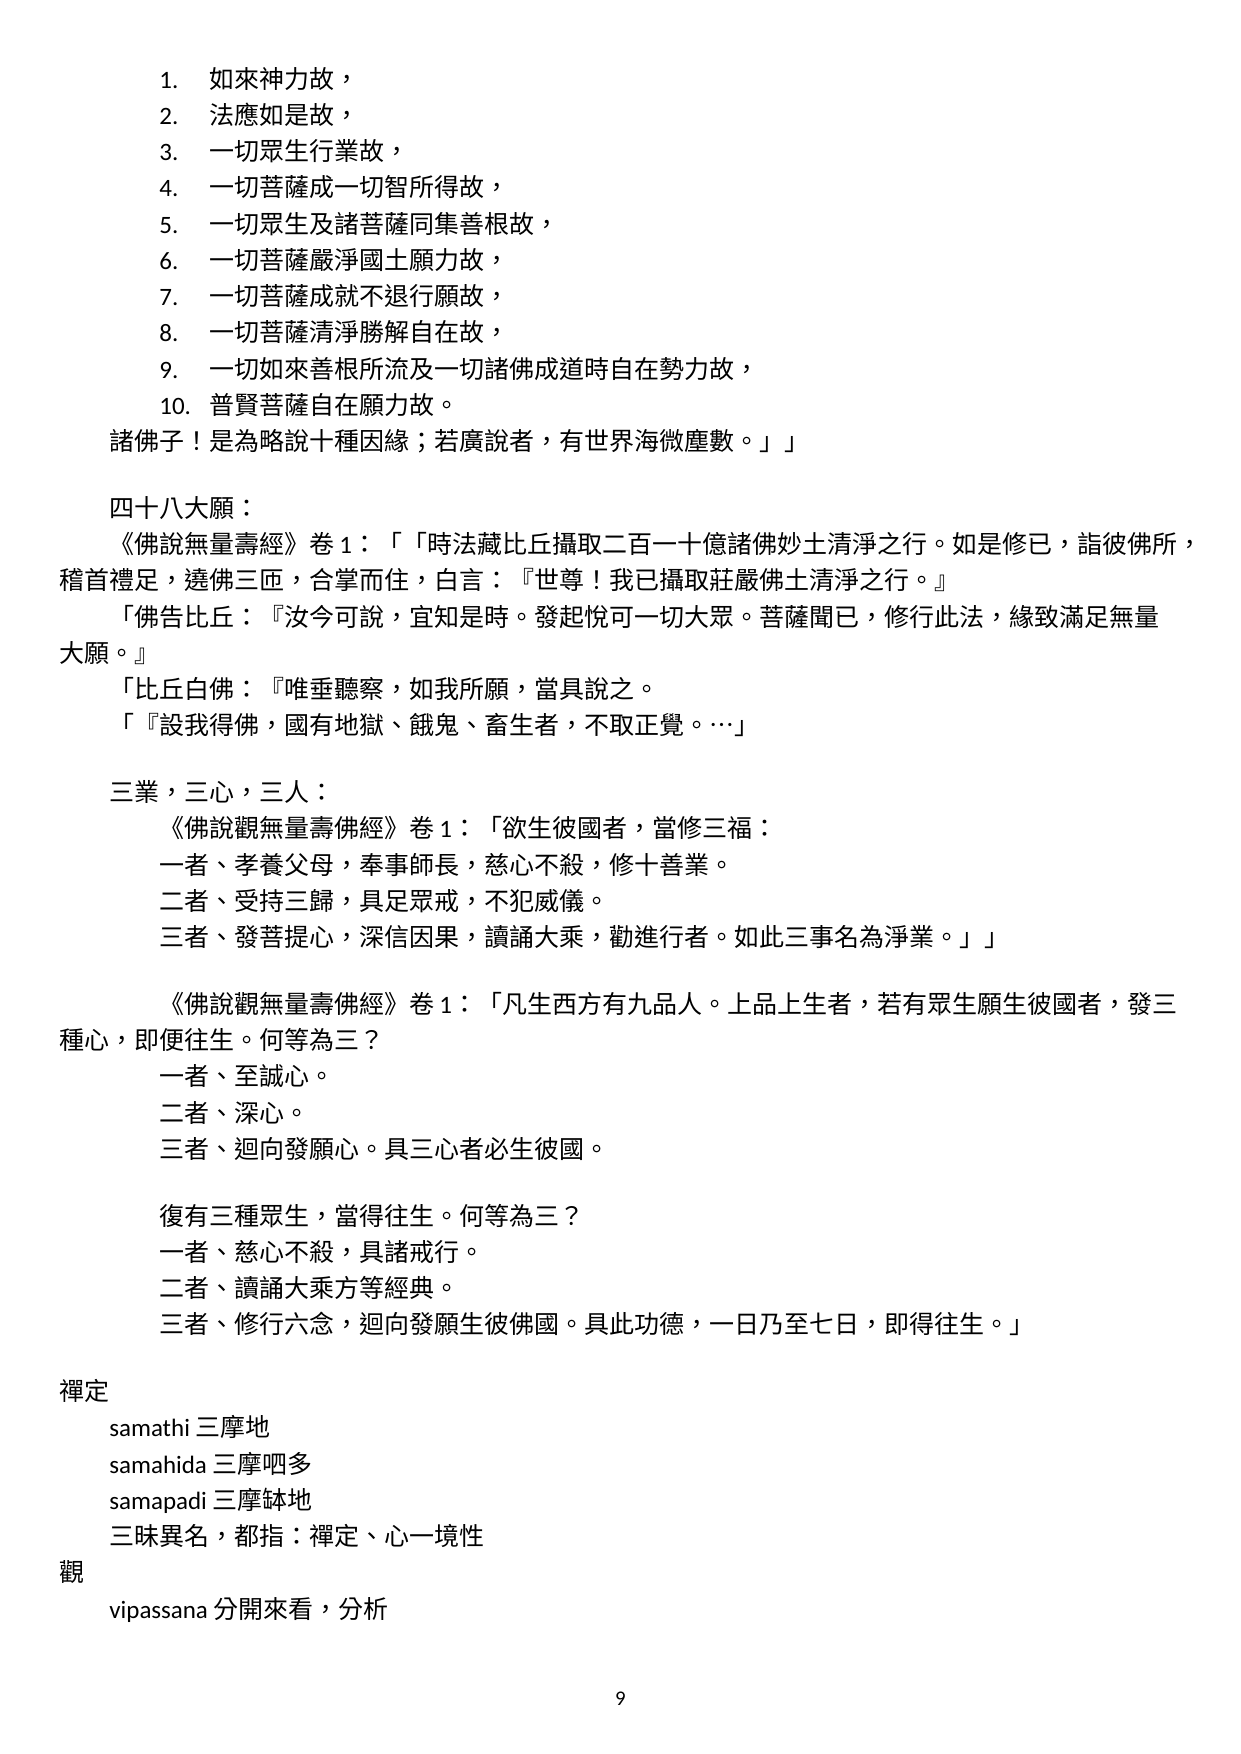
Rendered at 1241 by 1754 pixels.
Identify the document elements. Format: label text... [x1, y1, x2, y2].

text 《佛說觀無量壽佛經》卷1：「欲生彼國者，當修三福： [59, 809, 1181, 845]
list 一切眾生行業故， [159, 132, 1181, 168]
text 二者、深心。 [59, 1093, 1181, 1129]
list 一切菩薩成就不退行願故， [159, 277, 1181, 313]
text 三者、修行六念，迴向發願生彼佛國。具此功德，一日乃至七日，即得往生。」 [59, 1305, 1181, 1341]
list 普賢菩薩自在願力故。 [159, 385, 1181, 422]
list 一切如來善根所流及一切諸佛成道時自在勢力故， [159, 349, 1181, 385]
list 法應如是故， [159, 95, 1181, 132]
text samapadi三摩缽地 [59, 1480, 1181, 1517]
text 二者、讀誦大乘方等經典。 [59, 1269, 1181, 1305]
text 復有三種眾生，當得往生。何等為三？ [59, 1196, 1181, 1232]
text 一者、孝養父母，奉事師長，慈心不殺，修十善業。 [59, 845, 1181, 881]
text 一者、至誠心。 [59, 1057, 1181, 1093]
text 「比丘白佛：『唯垂聽察，如我所願，當具說之。 [59, 669, 1181, 706]
list 如來神力故， [159, 59, 1181, 95]
text 三者、迴向發願心。具三心者必生彼國。 [59, 1129, 1181, 1166]
text 三業，三心，三人： [59, 773, 1181, 809]
list 一切菩薩成一切智所得故， [159, 168, 1181, 204]
text 諸佛子！是為略說十種因緣；若廣說者，有世界海微塵數。」」 [59, 422, 1181, 458]
list 一切菩薩嚴淨國土願力故， [159, 240, 1181, 277]
text samathi三摩地 [59, 1408, 1181, 1444]
text 《佛說觀無量壽佛經》卷1：「凡生西方有九品人。上品上生者，若有眾生願生彼國者，發三種心，即便往生。何等為三？ [59, 984, 1181, 1057]
list 一切菩薩清淨勝解自在故， [159, 313, 1181, 349]
text vipassana分開來看，分析 [59, 1589, 1181, 1625]
list 一切眾生及諸菩薩同集善根故， [159, 204, 1181, 240]
text 三者、發菩提心，深信因果，讀誦大乘，勸進行者。如此三事名為淨業。」」 [59, 918, 1181, 954]
text 三昧異名，都指：禪定、心一境性 [59, 1517, 1181, 1553]
text 觀 [59, 1553, 1181, 1589]
text 「佛告比丘：『汝今可說，宜知是時。發起悅可一切大眾。菩薩聞已，修行此法，緣致滿足無量大願。』 [59, 597, 1181, 669]
text 《佛說無量壽經》卷1：「「時法藏比丘攝取二百一十億諸佛妙土清淨之行。如是修已，詣彼佛所，稽首禮足，遶佛三匝，合掌而住，白言：『世尊！我已攝取莊嚴佛土清淨之行。』 [59, 524, 1181, 597]
text 四十八大願： [59, 488, 1181, 524]
text 「『設我得佛，國有地獄、餓鬼、畜生者，不取正覺。…」 [59, 706, 1181, 742]
text 一者、慈心不殺，具諸戒行。 [59, 1232, 1181, 1269]
text 二者、受持三歸，具足眾戒，不犯威儀。 [59, 881, 1181, 918]
text samahida三摩呬多 [59, 1444, 1181, 1480]
text 禪定 [59, 1372, 1181, 1408]
